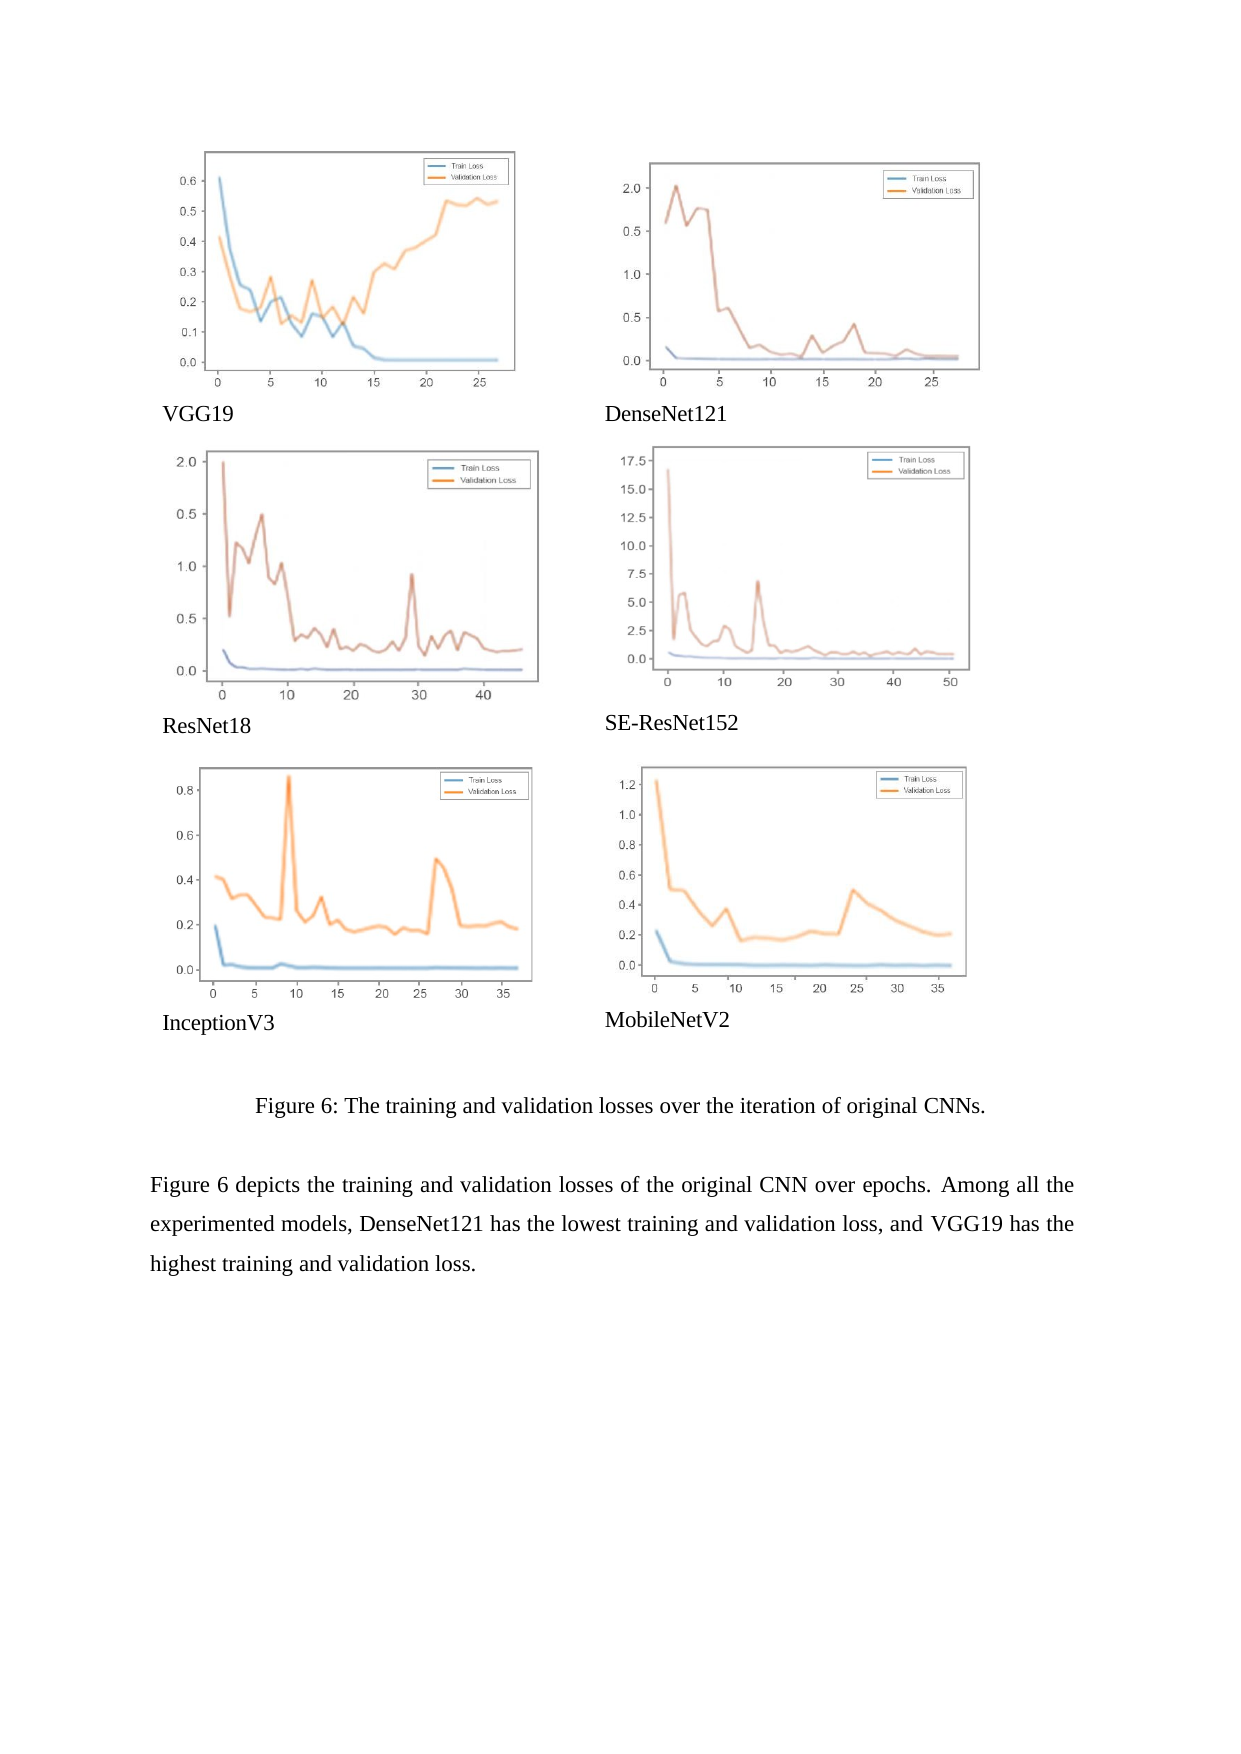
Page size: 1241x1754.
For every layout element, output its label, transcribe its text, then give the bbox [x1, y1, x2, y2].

picture [173, 445, 544, 701]
text Figure 6: The training and validation losses over the iteration of original CNNs. [104, 1092, 1137, 1118]
picture [620, 445, 971, 689]
picture [620, 162, 984, 388]
picture [178, 151, 518, 388]
table_cell MobileNetV2 [577, 745, 987, 1037]
table_header DenseNet121 [577, 146, 987, 433]
table_cell InceptionV3 [157, 745, 577, 1037]
picture [176, 767, 533, 998]
picture [615, 762, 967, 994]
table_cell ResNet18 [157, 434, 577, 745]
table_cell SE-ResNet152 [577, 434, 987, 745]
text Figure 6 depicts the training and validation losses of the original CNN over epochs. Among all the experimented models, DenseNet121 has the lowest training and validation loss, and VGG19 has the highest training and validation loss. [150, 1171, 1074, 1276]
table_header VGG19 [157, 146, 577, 433]
